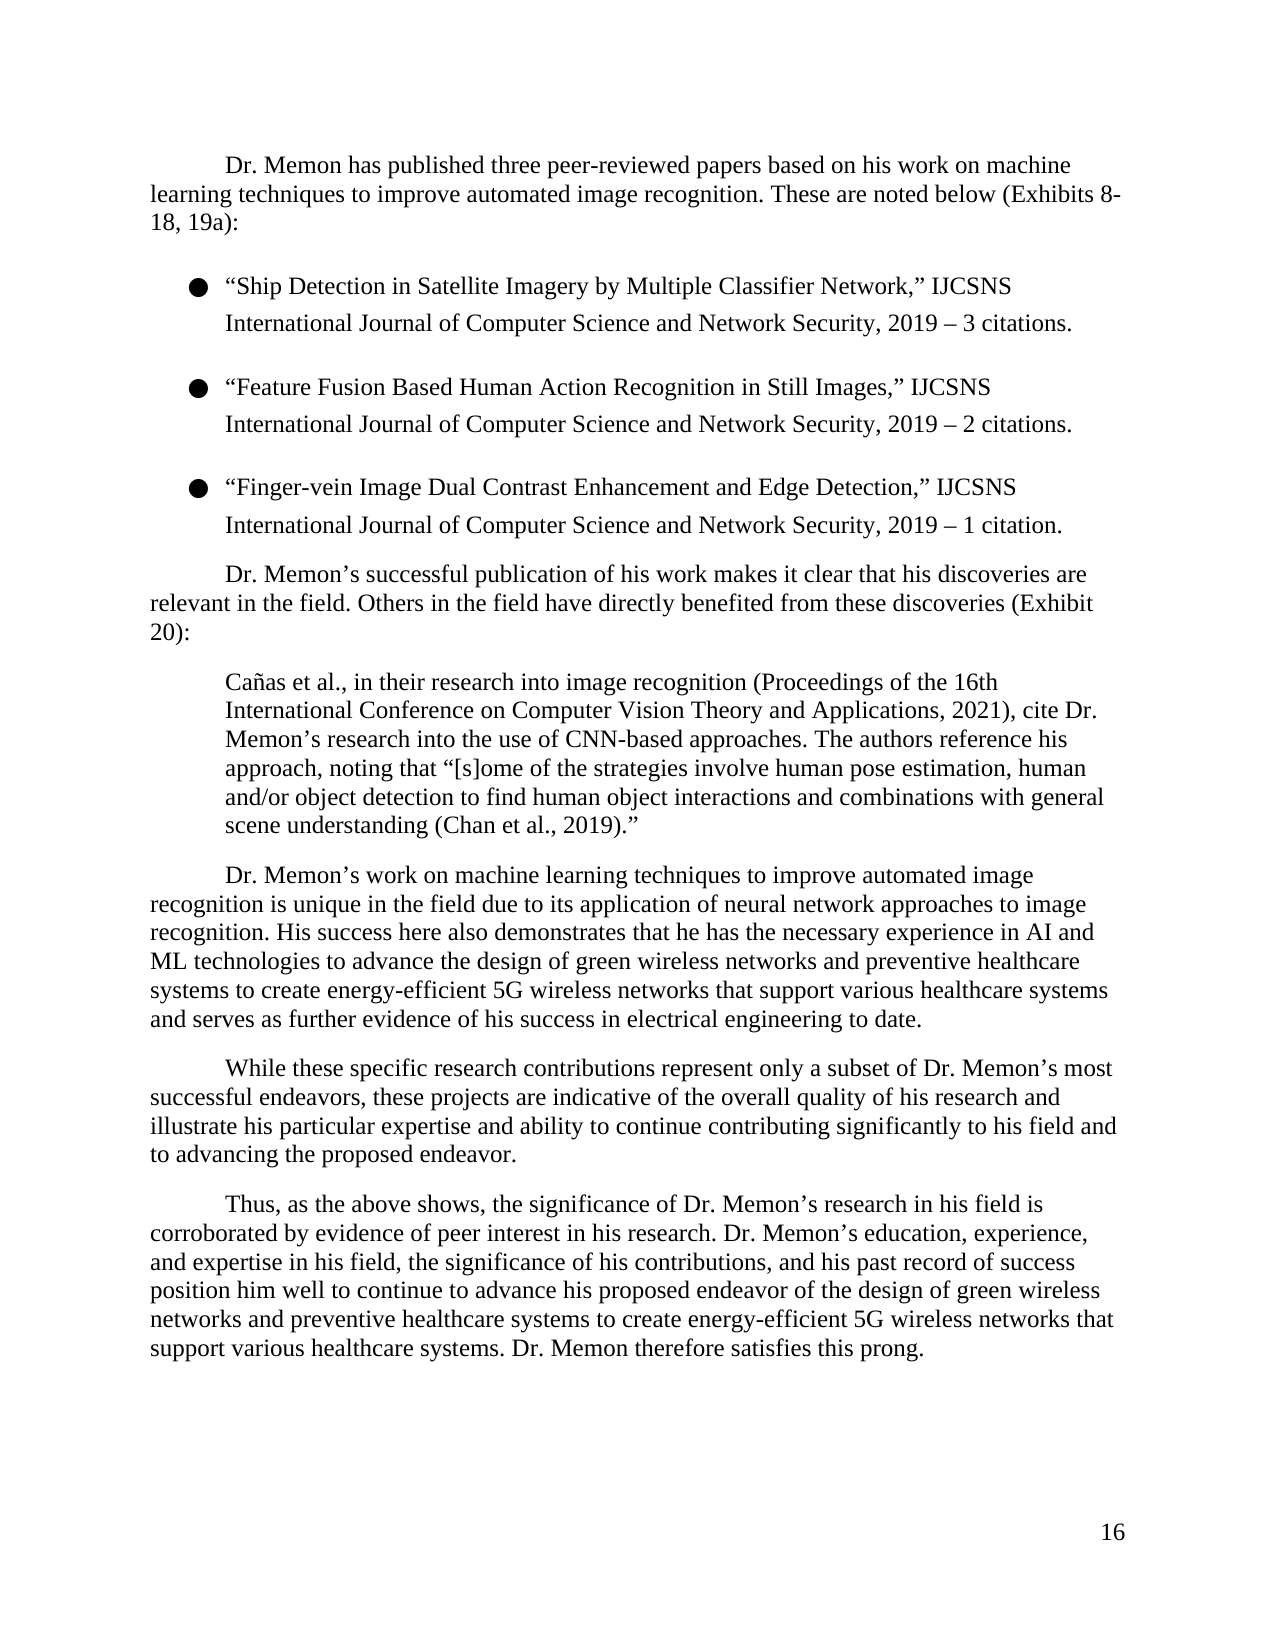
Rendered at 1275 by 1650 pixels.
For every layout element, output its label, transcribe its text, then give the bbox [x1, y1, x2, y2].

text While these specific research contributions represent only a subset of Dr. Memon’s most successful endeavors, these projects are indicative of the overall quality of his research and illustrate his particular expertise and ability to continue contributing significantly to his field and to advancing the proposed endeavor. [150, 1053, 1125, 1168]
list “Feature Fusion Based Human Action Recognition in Still Images,” IJCSNS International Journal of Computer Science and Network Security, 2019 – 2 citations. [187, 358, 1125, 438]
text Cañas et al., in their research into image recognition (Proceedings of the 16th International Conference on Computer Vision Theory and Applications, 2021), cite Dr. Memon’s research into the use of CNN-based approaches. The authors reference his approach, noting that “[s]ome of the strategies involve human pose estimation, human and/or object detection to find human object interactions and combinations with general scene understanding (Chan et al., 2019).” [225, 667, 1125, 839]
list “Finger-vein Image Dual Contrast Enhancement and Edge Detection,” IJCSNS International Journal of Computer Science and Network Security, 2019 – 1 citation. [187, 459, 1125, 539]
text Dr. Memon’s work on machine learning techniques to improve automated image recognition is unique in the field due to its application of neural network approaches to image recognition. His success here also demonstrates that he has the necessary experience in AI and ML technologies to advance the design of green wireless networks and preventive healthcare systems to create energy-efficient 5G wireless networks that support various healthcare systems and serves as further evidence of his success in electrical engineering to date. [150, 860, 1125, 1032]
text Thus, as the above shows, the significance of Dr. Memon’s research in his field is corroborated by evidence of peer interest in his research. Dr. Memon’s education, experience, and expertise in his field, the significance of his contributions, and his past record of success position him well to continue to advance his proposed endeavor of the design of green wireless networks and preventive healthcare systems to create energy-efficient 5G wireless networks that support various healthcare systems. Dr. Memon therefore satisfies this prong. [150, 1189, 1125, 1362]
list “Ship Detection in Satellite Imagery by Multiple Classifier Network,” IJCSNS International Journal of Computer Science and Network Security, 2019 – 3 citations. [187, 257, 1125, 337]
text Dr. Memon’s successful publication of his work makes it clear that his discoveries are relevant in the field. Others in the field have directly benefited from these discoveries (Exhibit 20): [150, 559, 1125, 646]
text Dr. Memon has published three peer-reviewed papers based on his work on machine learning techniques to improve automated image recognition. These are noted below (Exhibits 8-18, 19a): [150, 150, 1125, 236]
